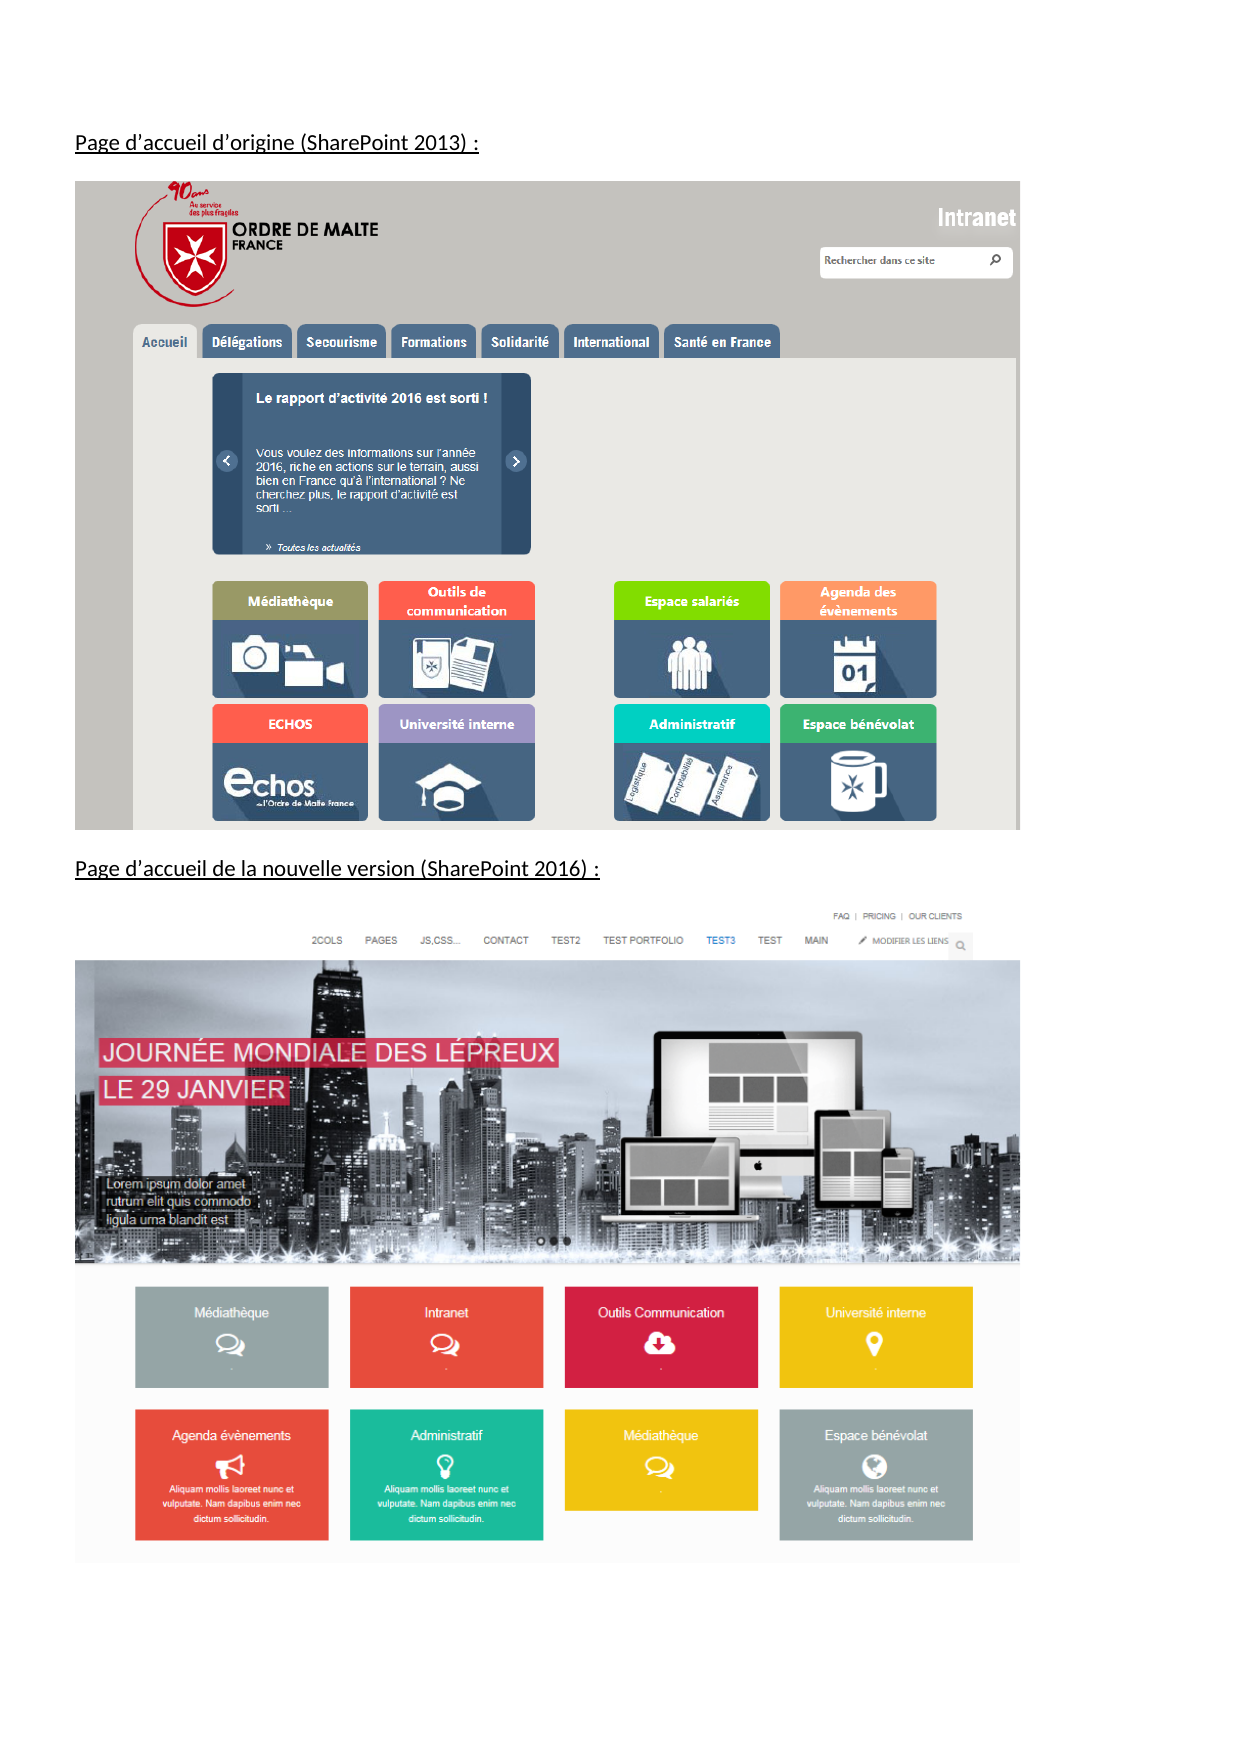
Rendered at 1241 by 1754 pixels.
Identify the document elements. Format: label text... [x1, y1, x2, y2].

text Page d’accueil de la nouvelle version (SharePoint 2016) : [75, 854, 1165, 882]
text Page d’accueil d’origine (SharePoint 2013) : [75, 128, 1165, 156]
